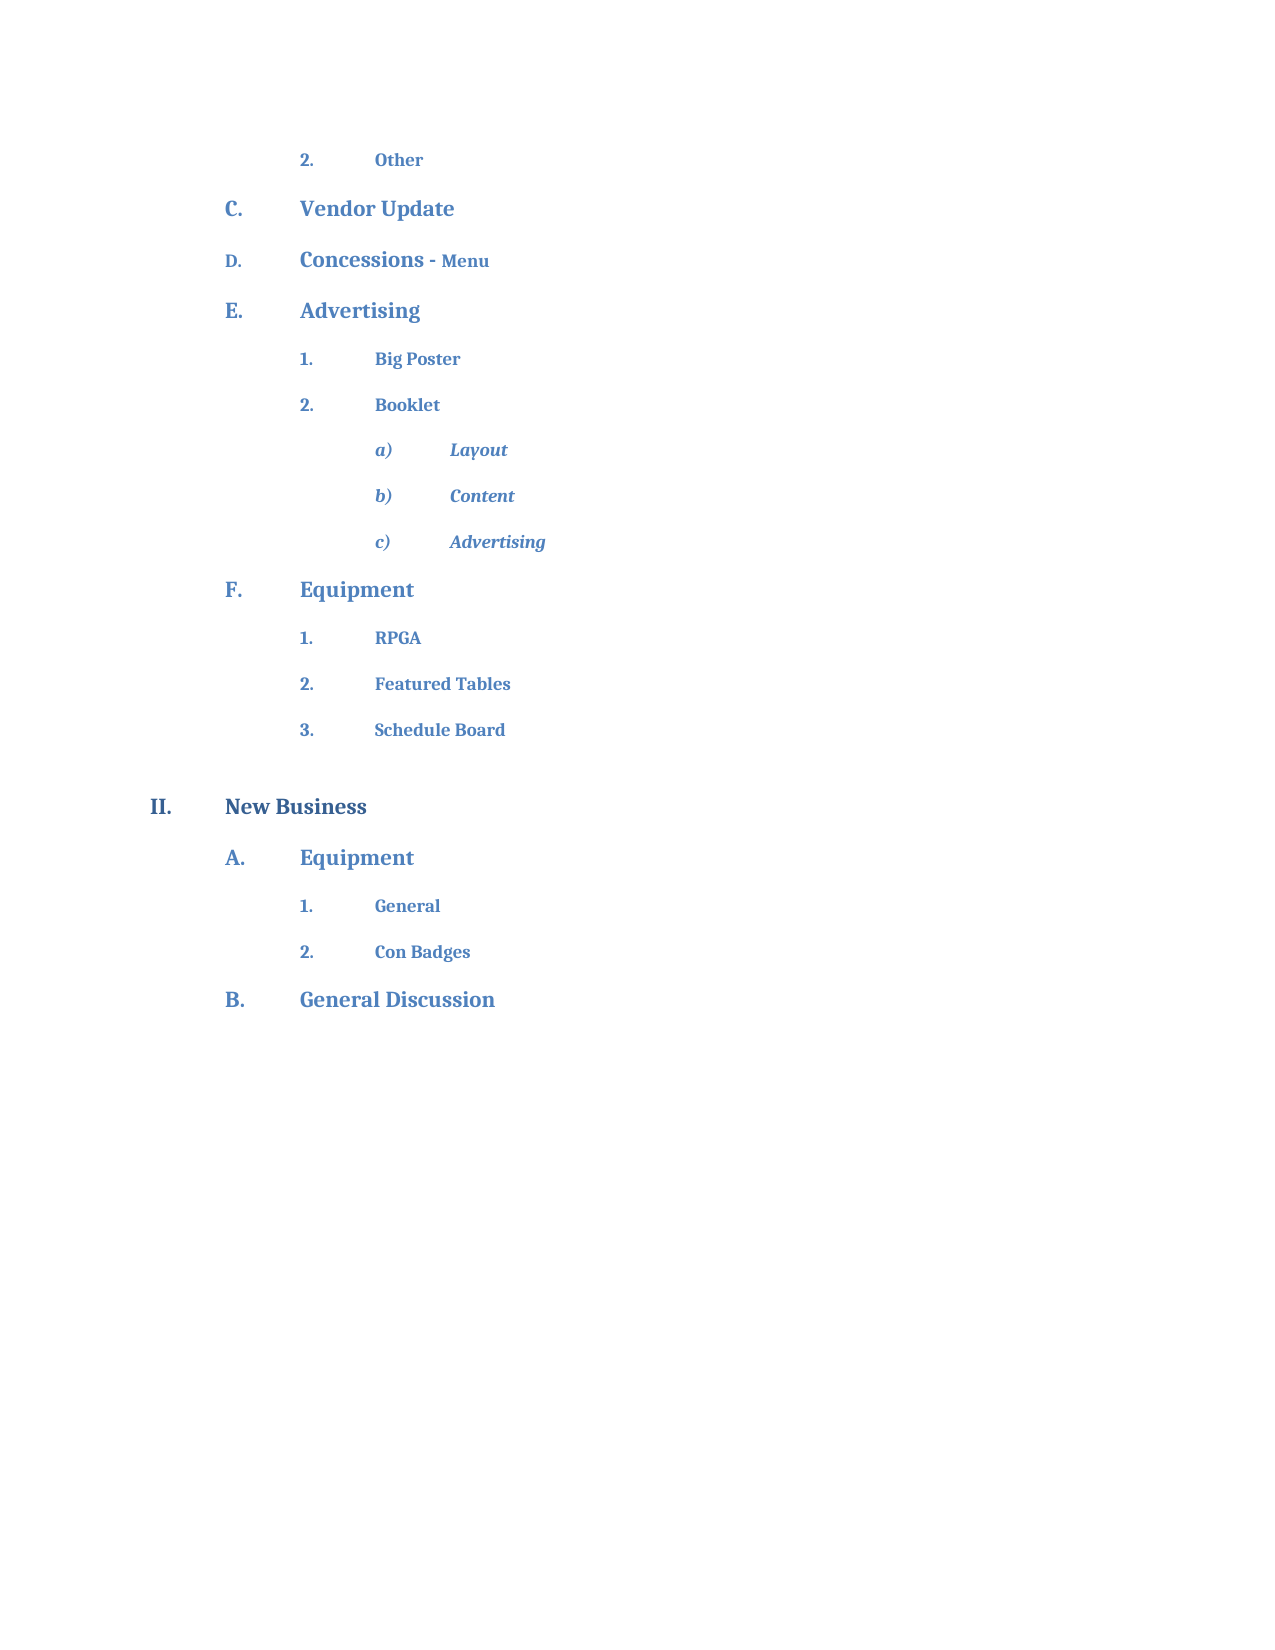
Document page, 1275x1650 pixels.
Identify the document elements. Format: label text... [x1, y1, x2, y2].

subtitle Layout [375, 440, 1125, 462]
subtitle RPGA [300, 628, 1125, 649]
subtitle Equipment [225, 577, 1125, 603]
subtitle Schedule Board [300, 719, 1125, 741]
subtitle Other [300, 150, 1125, 172]
subtitle Featured Tables [300, 673, 1125, 695]
subtitle Advertising [225, 298, 1125, 324]
subtitle Big Poster [300, 349, 1125, 370]
subtitle Content [375, 486, 1125, 507]
subtitle General Discussion [225, 987, 1125, 1014]
subtitle Equipment [225, 845, 1125, 871]
subtitle Con Badges [300, 942, 1125, 963]
subtitle Booklet [300, 394, 1125, 416]
subtitle Vendor Update [225, 196, 1125, 222]
subtitle New Business [150, 794, 1125, 820]
subtitle Advertising [375, 531, 1125, 553]
subtitle General [300, 896, 1125, 918]
subtitle Concessions - Menu [225, 247, 1125, 273]
